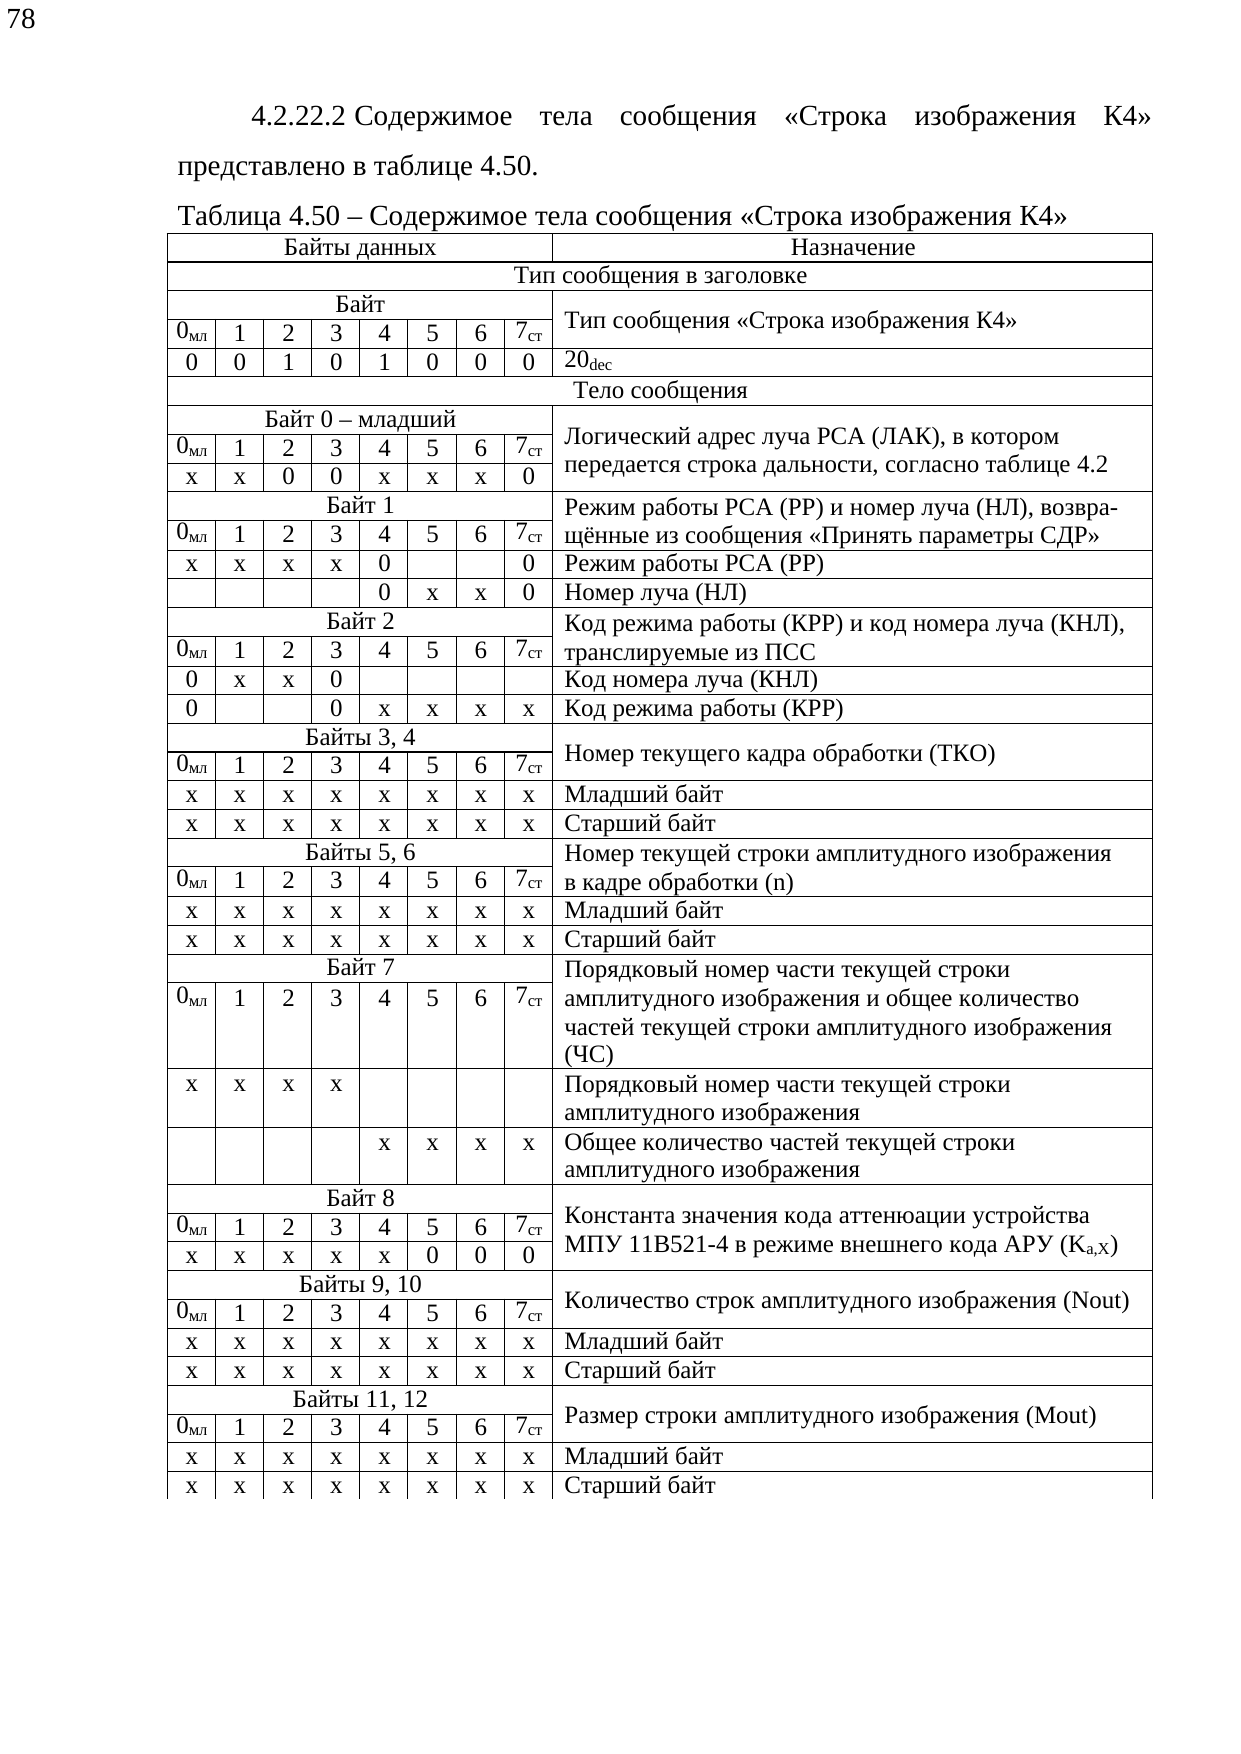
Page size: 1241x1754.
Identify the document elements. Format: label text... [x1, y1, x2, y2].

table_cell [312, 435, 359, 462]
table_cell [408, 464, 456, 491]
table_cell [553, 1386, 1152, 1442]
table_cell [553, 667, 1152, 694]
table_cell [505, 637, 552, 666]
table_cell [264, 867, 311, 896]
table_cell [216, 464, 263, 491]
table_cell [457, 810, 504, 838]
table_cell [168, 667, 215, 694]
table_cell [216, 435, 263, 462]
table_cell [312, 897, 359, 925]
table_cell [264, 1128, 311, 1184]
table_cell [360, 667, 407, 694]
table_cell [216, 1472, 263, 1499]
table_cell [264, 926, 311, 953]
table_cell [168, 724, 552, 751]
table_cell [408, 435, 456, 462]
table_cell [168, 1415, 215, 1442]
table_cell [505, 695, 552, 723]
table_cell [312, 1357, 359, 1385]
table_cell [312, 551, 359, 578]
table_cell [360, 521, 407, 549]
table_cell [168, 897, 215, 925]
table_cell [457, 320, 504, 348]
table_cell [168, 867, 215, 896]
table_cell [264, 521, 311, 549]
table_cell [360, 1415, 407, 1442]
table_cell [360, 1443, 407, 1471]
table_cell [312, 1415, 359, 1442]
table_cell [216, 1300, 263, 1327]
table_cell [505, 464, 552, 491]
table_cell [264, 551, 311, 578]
text Таблица 4.50 – Содержимое тела сообщения «Строка изображения К4» [177, 199, 1209, 232]
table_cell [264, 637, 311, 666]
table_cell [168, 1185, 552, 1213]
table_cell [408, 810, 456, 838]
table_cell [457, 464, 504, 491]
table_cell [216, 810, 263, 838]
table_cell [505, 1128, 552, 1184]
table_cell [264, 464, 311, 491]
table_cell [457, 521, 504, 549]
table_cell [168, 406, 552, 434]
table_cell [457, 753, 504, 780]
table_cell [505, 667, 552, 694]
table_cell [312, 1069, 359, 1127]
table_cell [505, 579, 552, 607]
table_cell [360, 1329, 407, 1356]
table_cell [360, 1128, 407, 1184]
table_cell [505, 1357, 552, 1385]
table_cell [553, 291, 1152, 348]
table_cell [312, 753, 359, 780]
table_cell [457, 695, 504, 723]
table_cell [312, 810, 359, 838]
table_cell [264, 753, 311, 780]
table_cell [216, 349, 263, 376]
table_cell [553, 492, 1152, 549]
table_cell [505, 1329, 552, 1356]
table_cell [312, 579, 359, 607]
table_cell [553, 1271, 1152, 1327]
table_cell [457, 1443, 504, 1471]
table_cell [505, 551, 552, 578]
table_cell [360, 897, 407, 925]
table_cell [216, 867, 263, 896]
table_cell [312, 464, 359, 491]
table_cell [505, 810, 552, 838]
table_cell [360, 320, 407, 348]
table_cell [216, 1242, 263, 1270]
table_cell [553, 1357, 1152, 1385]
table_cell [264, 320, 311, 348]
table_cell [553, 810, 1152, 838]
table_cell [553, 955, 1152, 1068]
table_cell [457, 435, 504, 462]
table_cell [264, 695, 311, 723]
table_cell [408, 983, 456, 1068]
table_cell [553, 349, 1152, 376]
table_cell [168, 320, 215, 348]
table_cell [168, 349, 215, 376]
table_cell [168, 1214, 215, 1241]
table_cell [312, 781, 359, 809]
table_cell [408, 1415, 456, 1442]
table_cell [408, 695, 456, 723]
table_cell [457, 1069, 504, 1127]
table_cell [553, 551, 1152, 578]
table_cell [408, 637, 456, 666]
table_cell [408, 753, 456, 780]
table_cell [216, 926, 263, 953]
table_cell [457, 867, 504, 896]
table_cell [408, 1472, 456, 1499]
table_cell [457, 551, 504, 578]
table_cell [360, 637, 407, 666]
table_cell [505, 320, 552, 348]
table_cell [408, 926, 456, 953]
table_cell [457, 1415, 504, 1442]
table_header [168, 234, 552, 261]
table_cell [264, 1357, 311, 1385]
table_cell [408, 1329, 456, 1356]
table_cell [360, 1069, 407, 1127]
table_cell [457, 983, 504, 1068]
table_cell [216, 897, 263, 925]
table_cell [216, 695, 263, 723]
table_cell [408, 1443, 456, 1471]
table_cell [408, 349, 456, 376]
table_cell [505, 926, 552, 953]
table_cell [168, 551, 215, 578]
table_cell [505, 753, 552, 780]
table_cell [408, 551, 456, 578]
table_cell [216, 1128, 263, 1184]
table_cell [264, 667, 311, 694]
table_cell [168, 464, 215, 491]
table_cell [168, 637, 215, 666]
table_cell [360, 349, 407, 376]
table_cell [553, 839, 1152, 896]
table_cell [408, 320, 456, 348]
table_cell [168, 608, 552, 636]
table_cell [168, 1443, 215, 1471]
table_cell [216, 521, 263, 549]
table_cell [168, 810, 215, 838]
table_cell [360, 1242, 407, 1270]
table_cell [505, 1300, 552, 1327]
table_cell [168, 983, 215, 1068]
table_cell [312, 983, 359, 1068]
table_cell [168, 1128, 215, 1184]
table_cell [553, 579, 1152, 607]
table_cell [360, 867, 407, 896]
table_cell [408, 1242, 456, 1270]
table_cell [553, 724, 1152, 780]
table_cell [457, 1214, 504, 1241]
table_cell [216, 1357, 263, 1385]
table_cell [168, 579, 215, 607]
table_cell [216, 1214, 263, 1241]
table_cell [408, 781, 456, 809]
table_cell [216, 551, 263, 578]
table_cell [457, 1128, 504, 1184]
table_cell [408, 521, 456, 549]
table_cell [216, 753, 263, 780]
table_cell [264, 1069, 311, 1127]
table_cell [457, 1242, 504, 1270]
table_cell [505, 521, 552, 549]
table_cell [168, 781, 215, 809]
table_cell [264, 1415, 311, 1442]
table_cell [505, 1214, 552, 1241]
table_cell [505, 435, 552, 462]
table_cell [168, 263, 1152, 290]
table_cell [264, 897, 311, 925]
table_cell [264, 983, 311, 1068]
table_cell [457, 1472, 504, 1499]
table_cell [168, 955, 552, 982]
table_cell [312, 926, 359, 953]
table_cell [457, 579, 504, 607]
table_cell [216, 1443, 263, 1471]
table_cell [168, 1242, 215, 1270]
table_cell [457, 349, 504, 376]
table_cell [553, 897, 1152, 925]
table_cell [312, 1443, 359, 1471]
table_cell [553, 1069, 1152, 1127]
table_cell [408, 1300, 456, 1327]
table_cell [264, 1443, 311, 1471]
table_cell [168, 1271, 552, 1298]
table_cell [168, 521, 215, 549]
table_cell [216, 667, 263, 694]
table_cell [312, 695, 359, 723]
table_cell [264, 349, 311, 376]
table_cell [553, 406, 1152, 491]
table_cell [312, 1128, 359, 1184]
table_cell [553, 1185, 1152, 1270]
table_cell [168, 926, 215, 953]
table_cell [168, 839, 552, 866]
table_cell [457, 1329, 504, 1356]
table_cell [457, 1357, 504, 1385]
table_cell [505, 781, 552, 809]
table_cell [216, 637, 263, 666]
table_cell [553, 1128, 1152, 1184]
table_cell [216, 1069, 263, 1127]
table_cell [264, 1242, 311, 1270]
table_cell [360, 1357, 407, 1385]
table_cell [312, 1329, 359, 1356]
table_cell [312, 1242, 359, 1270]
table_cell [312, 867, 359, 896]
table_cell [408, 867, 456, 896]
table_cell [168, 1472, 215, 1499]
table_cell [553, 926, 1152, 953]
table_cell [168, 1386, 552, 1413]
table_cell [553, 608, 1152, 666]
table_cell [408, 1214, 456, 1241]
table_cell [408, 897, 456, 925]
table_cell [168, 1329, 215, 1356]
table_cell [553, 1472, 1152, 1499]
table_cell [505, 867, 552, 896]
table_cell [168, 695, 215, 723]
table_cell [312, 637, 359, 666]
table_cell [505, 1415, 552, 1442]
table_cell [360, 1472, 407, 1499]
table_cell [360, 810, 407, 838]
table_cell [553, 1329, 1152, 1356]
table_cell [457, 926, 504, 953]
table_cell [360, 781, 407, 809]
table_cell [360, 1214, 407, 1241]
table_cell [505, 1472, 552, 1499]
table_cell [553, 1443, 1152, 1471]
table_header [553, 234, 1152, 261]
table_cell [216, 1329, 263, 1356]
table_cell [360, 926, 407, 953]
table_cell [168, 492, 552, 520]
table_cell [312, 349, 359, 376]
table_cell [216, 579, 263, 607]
list Содержимое тела сообщения «Строка изображения К4» представлено в таблице 4.50. [177, 98, 1152, 182]
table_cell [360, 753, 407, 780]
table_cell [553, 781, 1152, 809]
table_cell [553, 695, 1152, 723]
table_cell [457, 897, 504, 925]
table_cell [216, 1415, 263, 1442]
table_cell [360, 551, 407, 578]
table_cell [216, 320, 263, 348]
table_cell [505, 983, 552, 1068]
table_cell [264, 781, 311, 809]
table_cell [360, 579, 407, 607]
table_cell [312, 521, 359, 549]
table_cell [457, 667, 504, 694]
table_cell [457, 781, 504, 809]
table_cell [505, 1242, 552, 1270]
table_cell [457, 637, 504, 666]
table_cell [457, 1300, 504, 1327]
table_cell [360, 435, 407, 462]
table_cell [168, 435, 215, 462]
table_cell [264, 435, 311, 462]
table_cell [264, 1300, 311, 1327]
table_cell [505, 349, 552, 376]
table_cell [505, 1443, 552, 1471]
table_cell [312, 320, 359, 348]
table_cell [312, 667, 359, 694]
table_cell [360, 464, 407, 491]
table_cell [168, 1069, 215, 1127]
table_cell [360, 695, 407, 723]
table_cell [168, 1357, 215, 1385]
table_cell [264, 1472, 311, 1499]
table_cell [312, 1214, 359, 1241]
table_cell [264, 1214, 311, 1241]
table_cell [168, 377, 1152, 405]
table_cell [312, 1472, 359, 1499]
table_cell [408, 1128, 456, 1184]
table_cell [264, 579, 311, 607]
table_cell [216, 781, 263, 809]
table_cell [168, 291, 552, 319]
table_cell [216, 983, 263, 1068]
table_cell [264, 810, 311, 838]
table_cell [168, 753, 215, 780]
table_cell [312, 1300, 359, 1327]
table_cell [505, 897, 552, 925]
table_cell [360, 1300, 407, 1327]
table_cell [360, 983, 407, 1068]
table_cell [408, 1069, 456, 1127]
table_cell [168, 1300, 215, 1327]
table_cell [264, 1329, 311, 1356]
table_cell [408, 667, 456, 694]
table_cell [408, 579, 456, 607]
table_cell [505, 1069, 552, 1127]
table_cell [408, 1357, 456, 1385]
